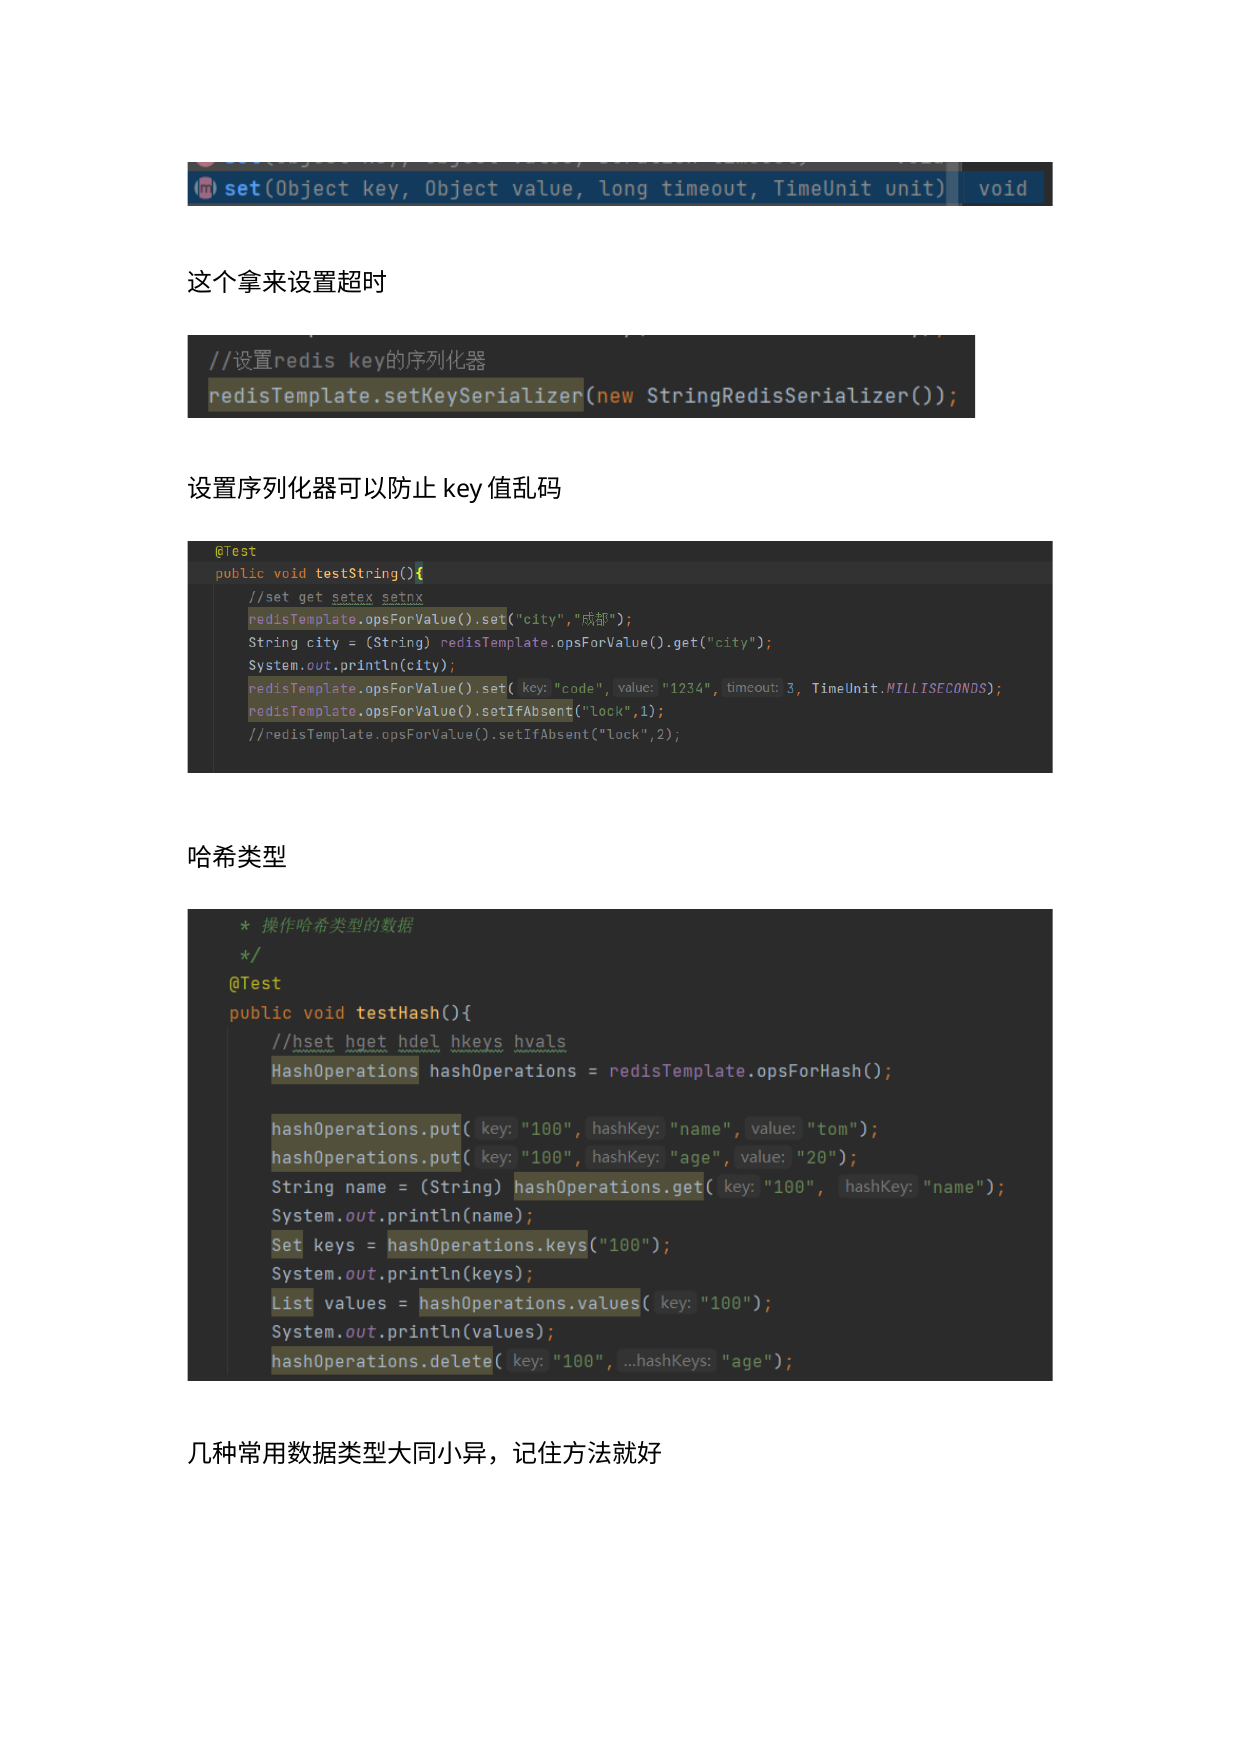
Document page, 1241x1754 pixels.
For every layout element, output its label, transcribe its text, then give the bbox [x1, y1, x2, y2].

picture [187, 909, 1053, 1381]
text 这个拿来设置超时 [187, 248, 1053, 313]
picture [187, 541, 1053, 773]
picture [187, 335, 976, 418]
text 哈希类型 [187, 823, 1053, 888]
picture [187, 162, 1053, 206]
text 几种常用数据类型大同小异，记住方法就好 [187, 1419, 1053, 1484]
text 设置序列化器可以防止key值乱码 [187, 454, 1053, 519]
